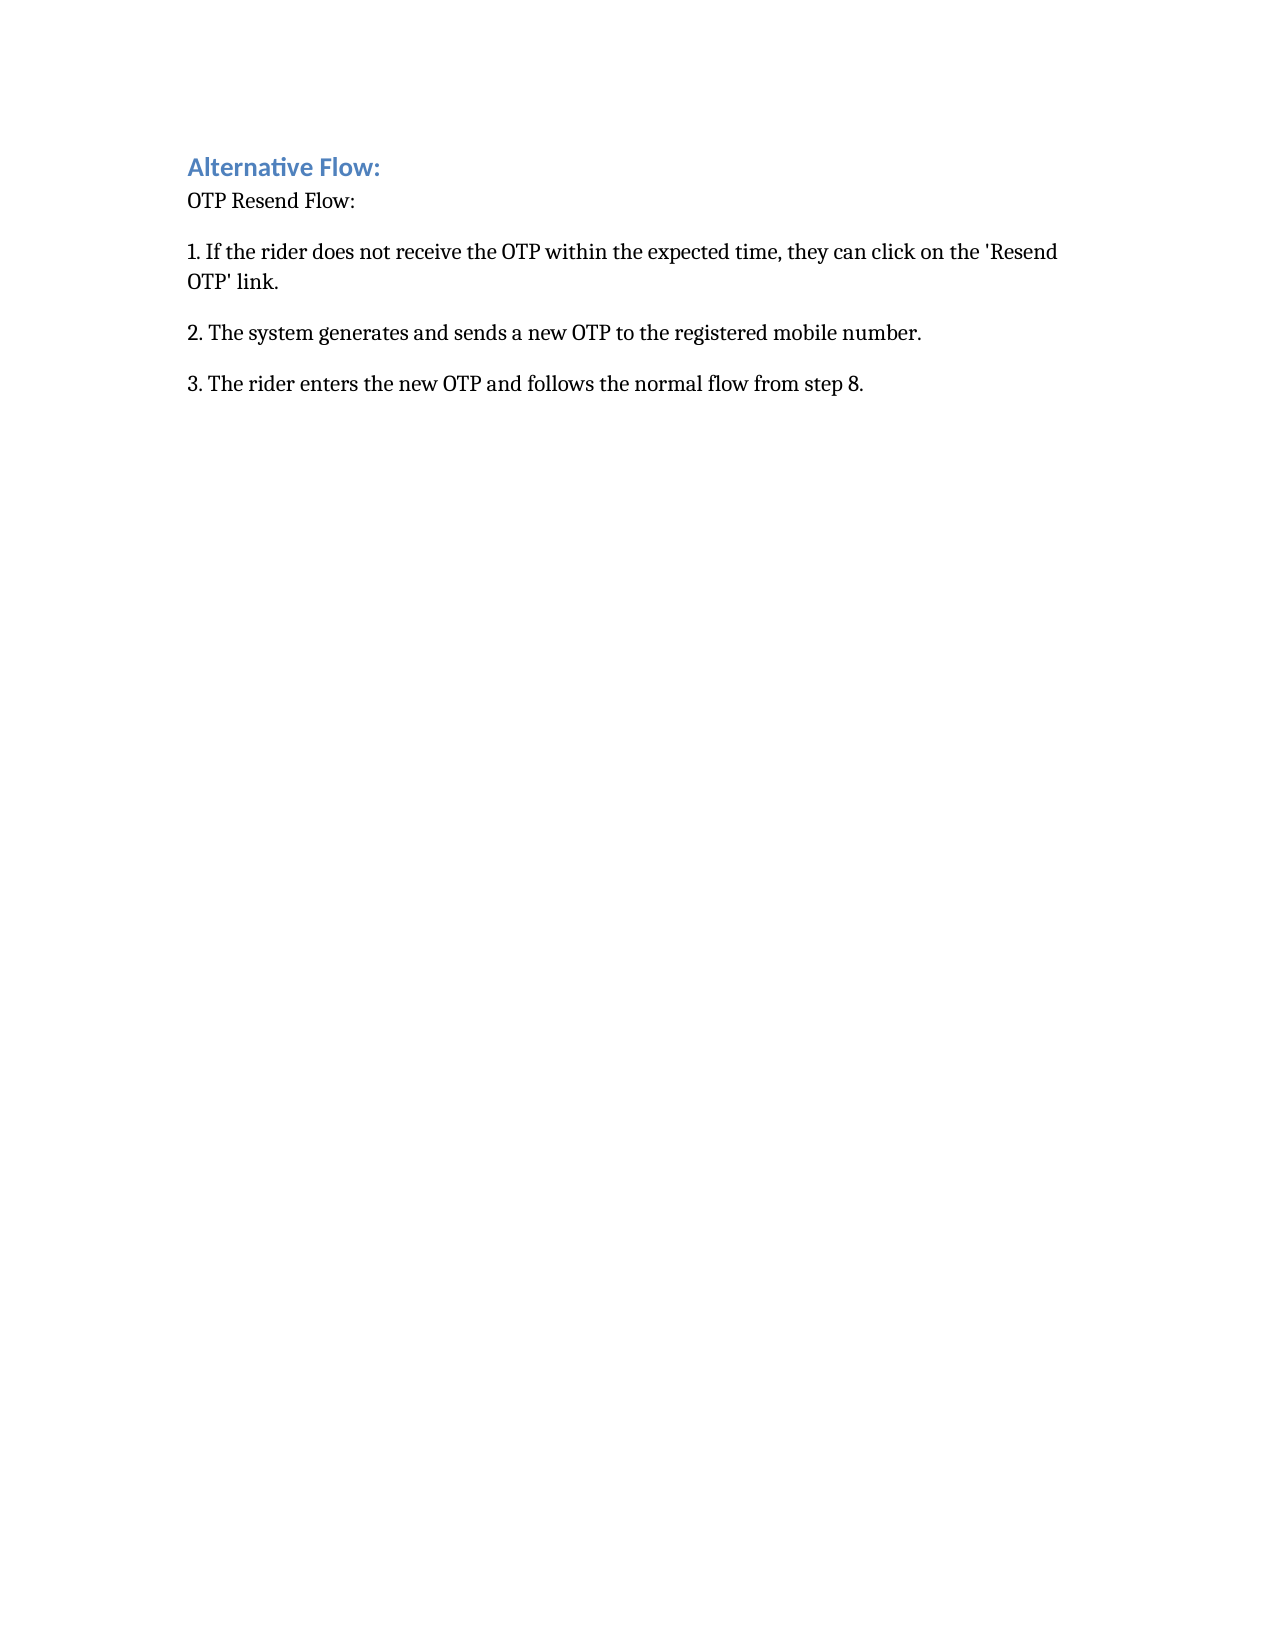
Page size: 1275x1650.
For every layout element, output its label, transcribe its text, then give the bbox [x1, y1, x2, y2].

text 1. If the rider does not receive the OTP within the expected time, they can click on the 'Resend OTP' link. [187, 239, 1087, 296]
text 3. The rider enters the new OTP and follows the normal flow from step 8. [187, 371, 1087, 398]
subtitle Alternative Flow: [187, 150, 1087, 183]
text 2. The system generates and sends a new OTP to the registered mobile number. [187, 320, 1087, 347]
text OTP Resend Flow: [187, 188, 1087, 214]
